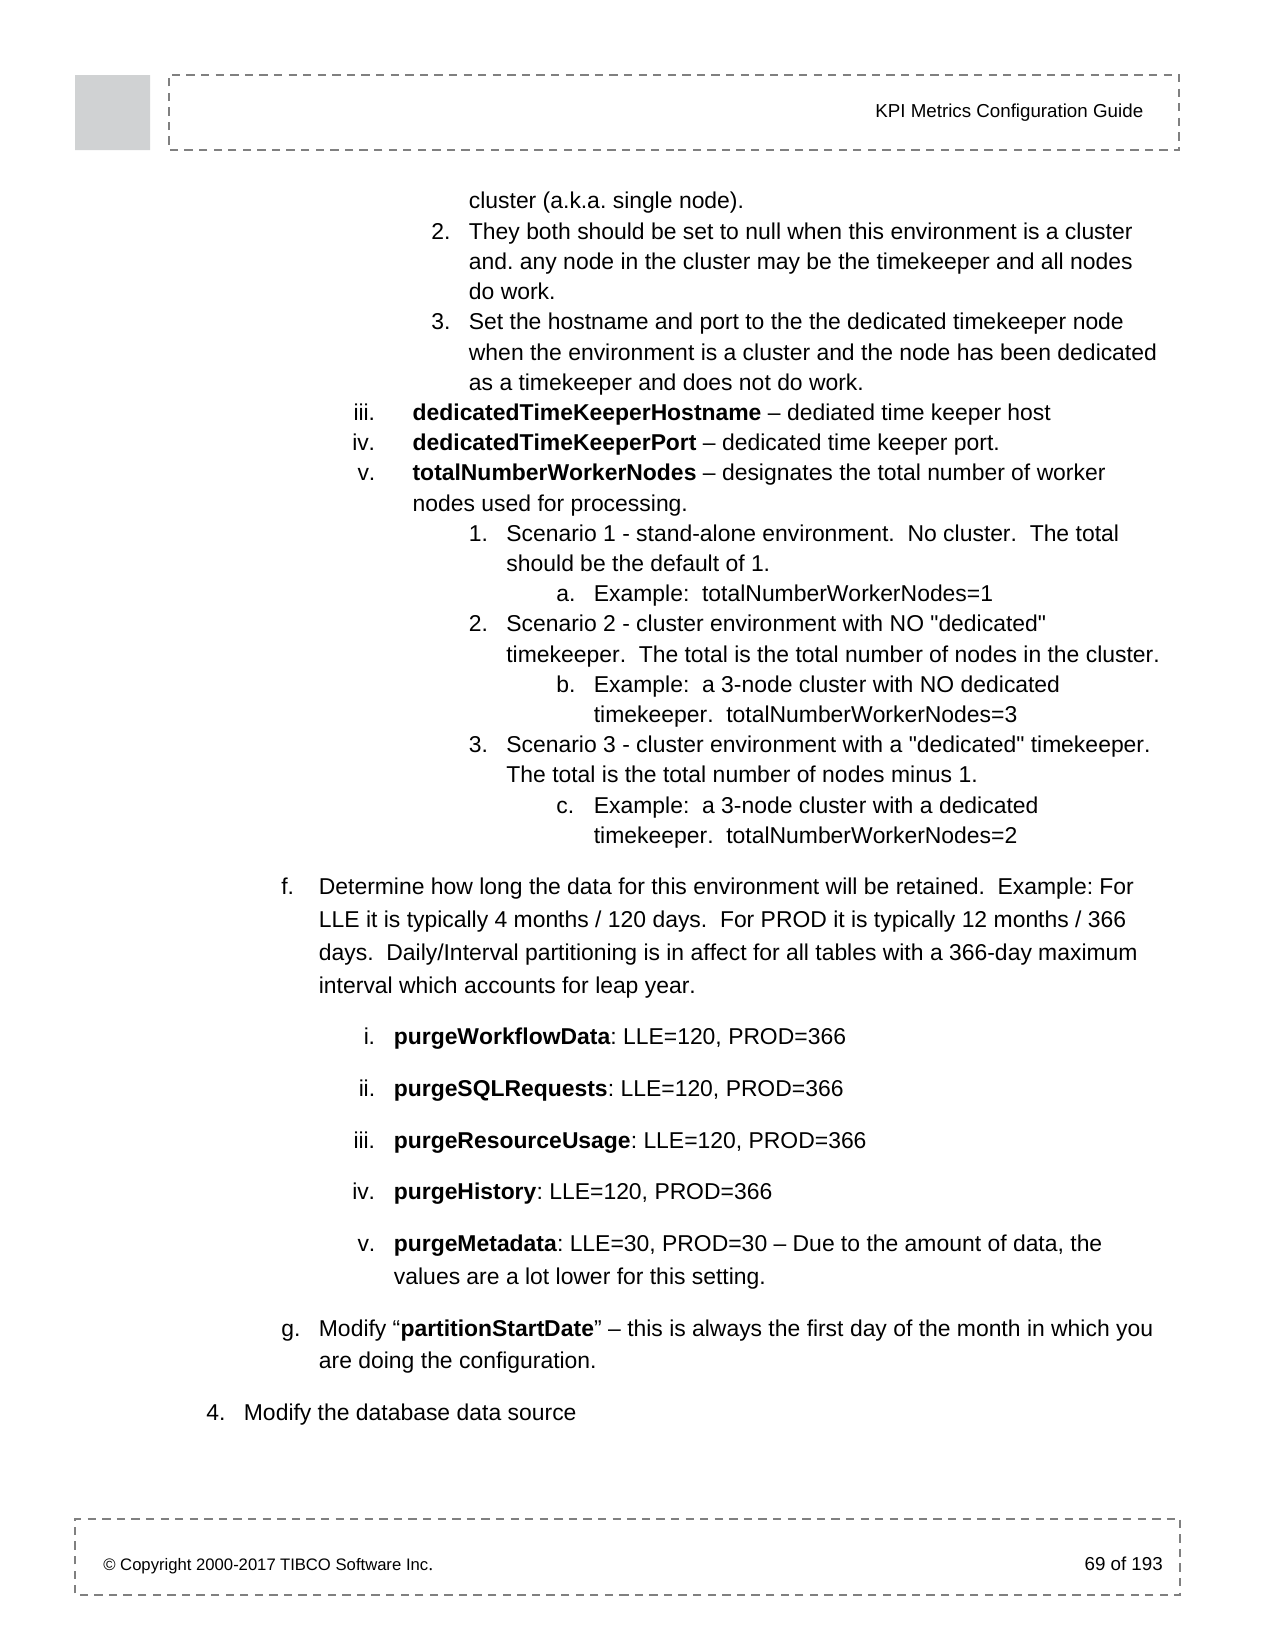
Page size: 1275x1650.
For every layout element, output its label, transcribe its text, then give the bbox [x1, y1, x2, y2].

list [431, 187, 1162, 214]
list purgeMetadata: LLE=30, PROD=30 – Due to the amount of data, the values are a lot lower for this setting. [375, 1230, 1162, 1289]
list Scenario 1 - stand-alone environment. No cluster. The total should be the default of 1. [469, 520, 1162, 576]
list Scenario 3 - cluster environment with a "dedicated" timekeeper. The total is the total number of nodes minus 1. [469, 731, 1162, 788]
list totalNumberWorkerNodes – designates the total number of worker nodes used for processing. [375, 459, 1162, 516]
list purgeHistory: LLE=120, PROD=366 [375, 1178, 1162, 1205]
list purgeSQLRequests: LLE=120, PROD=366 [375, 1075, 1162, 1101]
list Example: totalNumberWorkerNodes=1 [556, 580, 1162, 607]
list Set the hostname and port to the the dedicated timekeeper node when the environment is a cluster and the node has been dedicated as a timekeeper and does not do work. [431, 308, 1162, 395]
list Example: a 3-node cluster with a dedicated timekeeper. totalNumberWorkerNodes=2 [556, 792, 1162, 848]
list Scenario 2 - cluster environment with NO "dedicated" timekeeper. The total is the total number of nodes in the cluster. [469, 610, 1162, 667]
list Determine how long the data for this environment will be retained. Example: For LLE it is typically 4 months / 120 days. For PROD it is typically 12 months / 366 days. Daily/Interval partitioning is in affect for all tables with a 366-day maximum interval which accounts for leap year. [281, 873, 1162, 998]
list dedicatedTimeKeeperHostname – dediated time keeper host [375, 399, 1162, 425]
list dedicatedTimeKeeperPort – dedicated time keeper port. [375, 429, 1162, 456]
list purgeResourceUsage: LLE=120, PROD=366 [375, 1127, 1162, 1153]
list Modify the database data source [206, 1399, 1162, 1426]
list They both should be set to null when this environment is a cluster and. any node in the cluster may be the timekeeper and all nodes do work. [431, 218, 1162, 304]
list Modify “partitionStartDate” – this is always the first day of the month in which you are doing the configuration. [281, 1314, 1162, 1374]
list purgeWorkflowData: LLE=120, PROD=366 [375, 1023, 1162, 1050]
list Example: a 3-node cluster with NO dedicated timekeeper. totalNumberWorkerNodes=3 [556, 671, 1162, 727]
